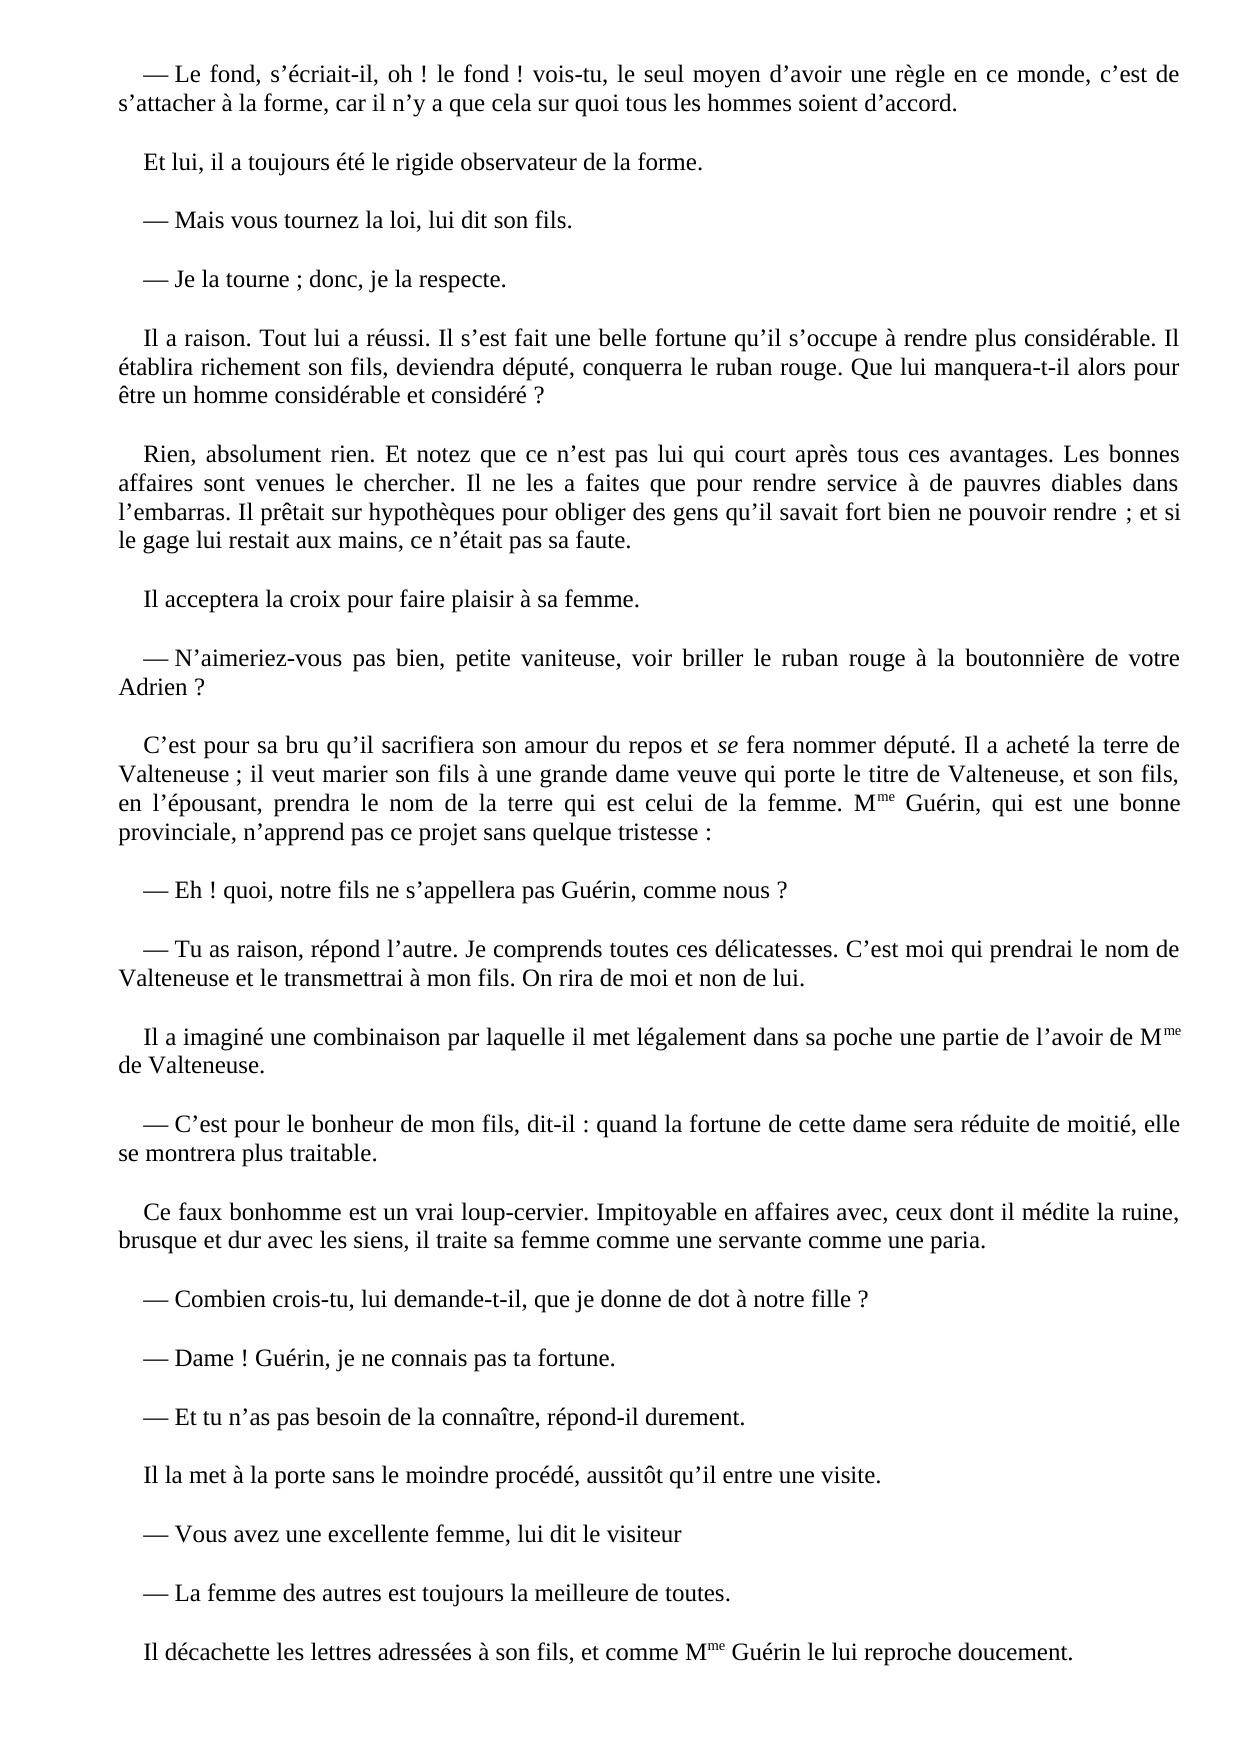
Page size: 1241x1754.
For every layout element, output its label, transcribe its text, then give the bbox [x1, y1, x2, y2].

text — C’est pour le bonheur de mon fils, dit-il : quand la fortune de cette dame sera réduite de moitié, elle se montrera plus traitable. [118, 1109, 1181, 1167]
text Rien, absolument rien. Et notez que ce n’est pas lui qui court après tous ces avantages. Les bonnes affaires sont venues le chercher. Il ne les a faites que pour rendre service à de pauvres diables dans l’embarras. Il prêtait sur hypothèques pour obliger des gens qu’il savait fort bien ne pouvoir rendre ; et si le gage lui restait aux mains, ce n’était pas sa faute. [118, 439, 1181, 554]
text — Je la tourne ; donc, je la respecte. [118, 264, 1181, 293]
text Il acceptera la croix pour faire plaisir à sa femme. [118, 584, 1181, 613]
text Il a imaginé une combinaison par laquelle il met légalement dans sa poche une partie de l’avoir de Mme de Valteneuse. [118, 1022, 1181, 1079]
text — Combien crois-tu, lui demande-t-il, que je donne de dot à notre fille ? [118, 1284, 1181, 1313]
text — Le fond, s’écriait-il, oh ! le fond ! vois-tu, le seul moyen d’avoir une règle en ce monde, c’est de s’attacher à la forme, car il n’y a que cela sur quoi tous les hommes soient d’accord. [118, 59, 1181, 117]
text Il décachette les lettres adressées à son fils, et comme Mme Guérin le lui reproche doucement. [118, 1637, 1181, 1665]
text — N’aimeriez-vous pas bien, petite vaniteuse, voir briller le ruban rouge à la boutonnière de votre Adrien ? [118, 643, 1181, 700]
text — La femme des autres est toujours la meilleure de toutes. [118, 1578, 1181, 1607]
text Il la met à la porte sans le moindre procédé, aussitôt qu’il entre une visite. [118, 1460, 1181, 1489]
text C’est pour sa bru qu’il sacrifiera son amour du repos et se fera nommer député. Il a acheté la terre de Valteneuse ; il veut marier son fils à une grande dame veuve qui porte le titre de Valteneuse, et son fils, en l’épousant, prendra le nom de la terre qui est celui de la femme. Mme Guérin, qui est une bonne provinciale, n’apprend pas ce projet sans quelque tristesse : [118, 730, 1181, 845]
text — Dame ! Guérin, je ne connais pas ta fortune. [118, 1343, 1181, 1372]
text — Vous avez une excellente femme, lui dit le visiteur [118, 1519, 1181, 1548]
text — Tu as raison, répond l’autre. Je comprends toutes ces délicatesses. C’est moi qui prendrai le nom de Valteneuse et le transmettrai à mon fils. On rira de moi et non de lui. [118, 934, 1181, 992]
text — Mais vous tournez la loi, lui dit son fils. [118, 205, 1181, 234]
text — Et tu n’as pas besoin de la connaître, répond-il durement. [118, 1402, 1181, 1430]
text Et lui, il a toujours été le rigide observateur de la forme. [118, 147, 1181, 175]
text — Eh ! quoi, notre fils ne s’appellera pas Guérin, comme nous ? [118, 875, 1181, 904]
text Ce faux bonhomme est un vrai loup-cervier. Impitoyable en affaires avec, ceux dont il médite la ruine, brusque et dur avec les siens, il traite sa femme comme une servante comme une paria. [118, 1197, 1181, 1254]
text Il a raison. Tout lui a réussi. Il s’est fait une belle fortune qu’il s’occupe à rendre plus considérable. Il établira richement son fils, deviendra député, conquerra le ruban rouge. Que lui manquera-t-il alors pour être un homme considérable et considéré ? [118, 323, 1181, 409]
